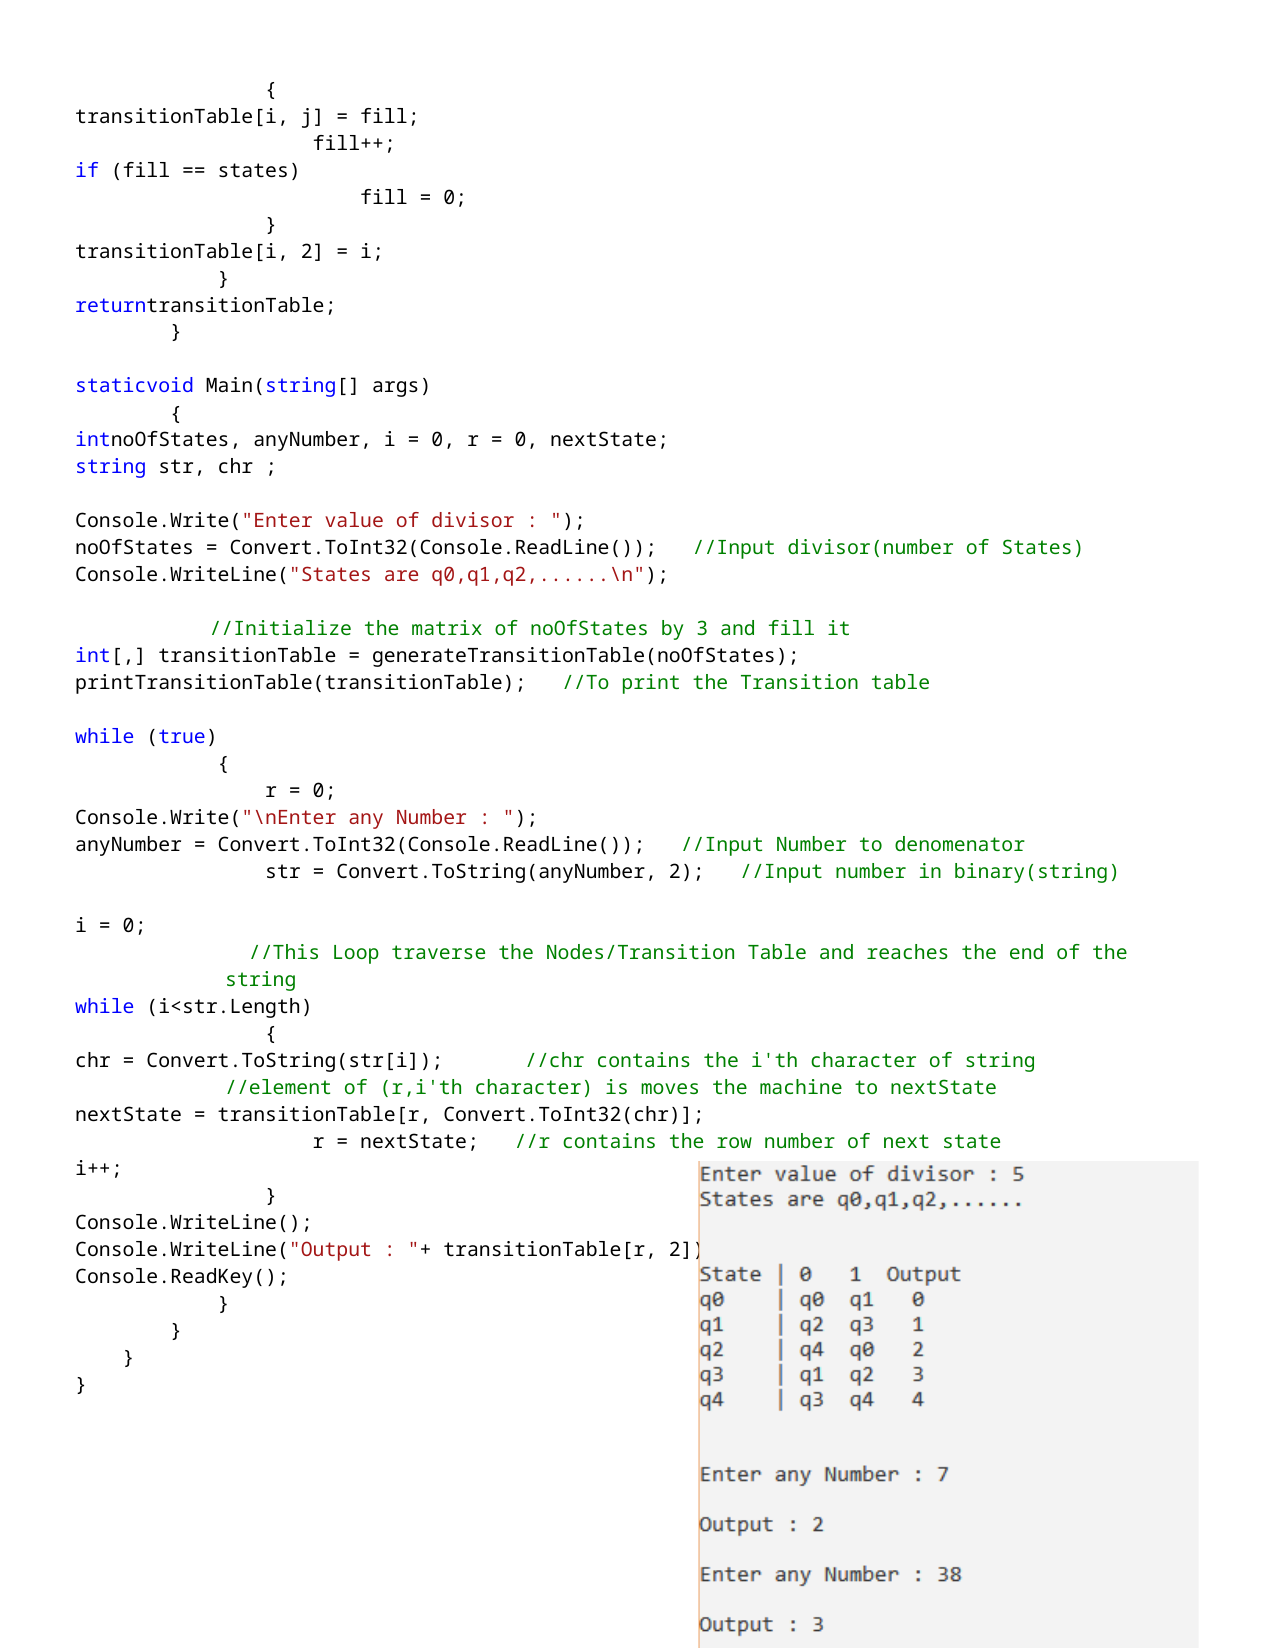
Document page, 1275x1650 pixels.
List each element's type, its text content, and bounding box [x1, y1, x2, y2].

text } [75, 1343, 698, 1370]
text if (fill == states) [75, 156, 1200, 183]
text fill = 0; [75, 183, 1200, 210]
text string str, chr ; [75, 453, 1200, 480]
text r = 0; [75, 776, 1200, 803]
text } [75, 1289, 698, 1316]
text while (true) [75, 722, 1200, 749]
text str = Convert.ToString(anyNumber, 2); //Input number in binary(string) [75, 857, 1200, 884]
text { [75, 399, 1200, 426]
text staticvoid Main(string[] args) [75, 372, 1200, 399]
text } [75, 210, 1200, 237]
text intnoOfStates, anyNumber, i = 0, r = 0, nextState; [75, 426, 1200, 453]
text Console.WriteLine("States are q0,q1,q2,......\n"); [75, 561, 1200, 588]
text returntransitionTable; [75, 291, 1200, 318]
text int[,] transitionTable = generateTransitionTable(noOfStates); [75, 642, 1200, 668]
text //Initialize the matrix of noOfStates by 3 and fill it [150, 614, 1200, 642]
text { [75, 749, 1200, 776]
text transitionTable[i, 2] = i; [75, 237, 1200, 264]
text } [75, 318, 1200, 345]
text i = 0; [75, 911, 1200, 938]
text Console.WriteLine(); [75, 1208, 698, 1235]
text while (i<str.Length) [75, 992, 1200, 1019]
text Console.Write("\nEnter any Number : "); [75, 803, 1200, 830]
text anyNumber = Convert.ToInt32(Console.ReadLine()); //Input Number to denomenator [75, 830, 1200, 857]
text } [75, 1316, 698, 1343]
text } [75, 1181, 698, 1208]
picture [698, 1161, 1199, 1650]
text } [75, 1370, 698, 1397]
text i++; [75, 1154, 1200, 1181]
text { [75, 1019, 1200, 1046]
text Console.WriteLine("Output : "+ transitionTable[r, 2]);//Here we see the output of (r,2) [75, 1235, 698, 1262]
text r = nextState; //r contains the row number of next state [75, 1127, 1200, 1154]
text fill++; [75, 129, 1200, 156]
text transitionTable[i, j] = fill; [75, 102, 1200, 129]
text //element of (r,i'th character) is moves the machine to nextState [225, 1073, 1200, 1100]
text printTransitionTable(transitionTable); //To print the Transition table [75, 668, 1200, 696]
text noOfStates = Convert.ToInt32(Console.ReadLine()); //Input divisor(number of States) [75, 534, 1200, 561]
text //This Loop traverse the Nodes/Transition Table and reaches the end of the string [225, 938, 1200, 992]
text { [75, 75, 1200, 102]
text chr = Convert.ToString(str[i]); //chr contains the i'th character of string [75, 1046, 1200, 1073]
text } [75, 264, 1200, 291]
text Console.ReadKey(); [75, 1262, 698, 1289]
text nextState = transitionTable[r, Convert.ToInt32(chr)]; [75, 1100, 1200, 1127]
text Console.Write("Enter value of divisor : "); [75, 507, 1200, 534]
